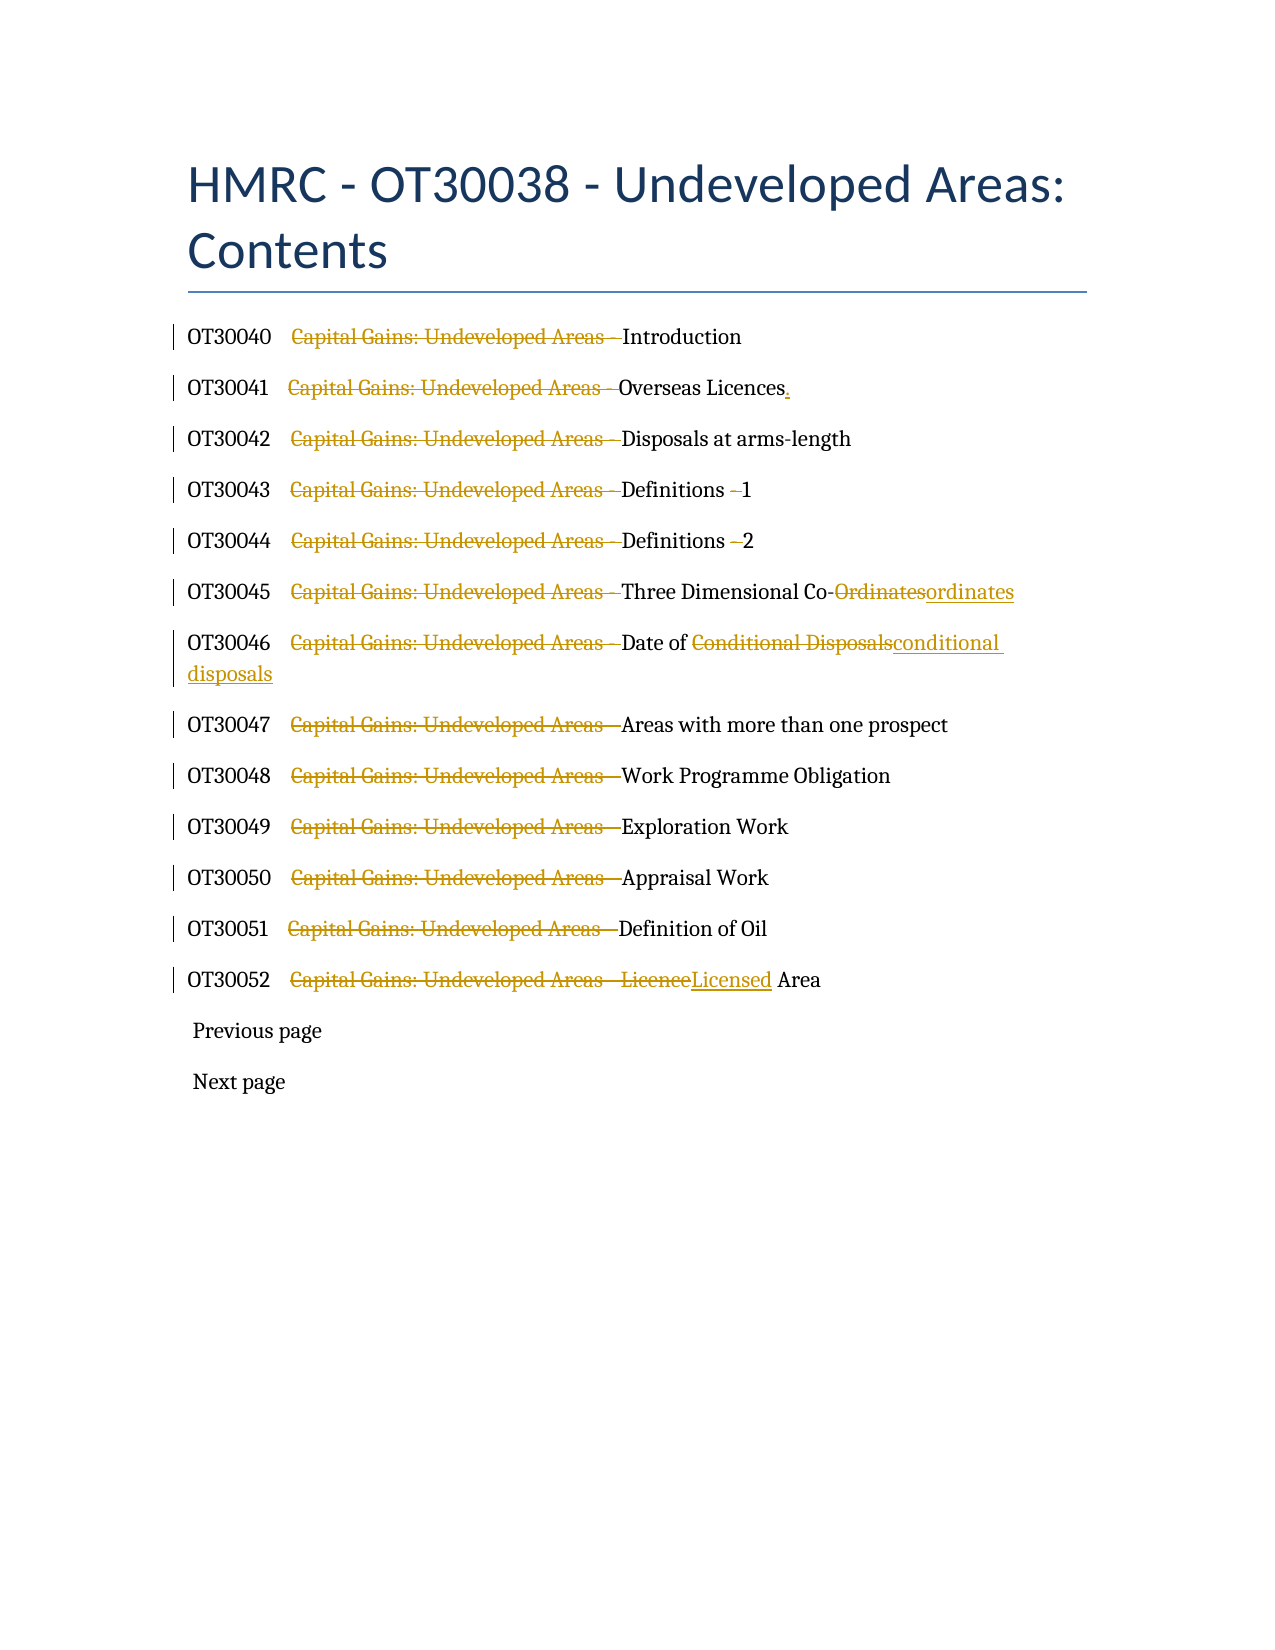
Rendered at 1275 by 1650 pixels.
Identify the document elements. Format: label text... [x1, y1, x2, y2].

text OT30041 Overseas Licences [187, 375, 1087, 401]
text OT30043 Definitions 1 [187, 477, 1087, 503]
text OT30050 Appraisal Work [187, 864, 1087, 891]
text OT30049 Exploration Work [187, 813, 1087, 840]
text OT30047 Areas with more than one prospect [187, 711, 1087, 738]
text OT30042 Disposals at arms-length [187, 426, 1087, 452]
text OT30040 Introduction [187, 324, 1087, 350]
title HMRC - OT30038 - Undeveloped Areas: Contents [187, 150, 1087, 293]
text OT30048 Work Programme Obligation [187, 762, 1087, 789]
text OT30045 Three Dimensional Co- [187, 579, 1087, 606]
text Previous page [187, 1018, 1087, 1044]
text OT30046 Date of [187, 630, 1087, 687]
text OT30051 Definition of Oil [187, 916, 1087, 942]
text OT30044 Definitions 2 [187, 528, 1087, 554]
text Next page [187, 1069, 1087, 1095]
text OT30052 Area [187, 967, 1087, 993]
